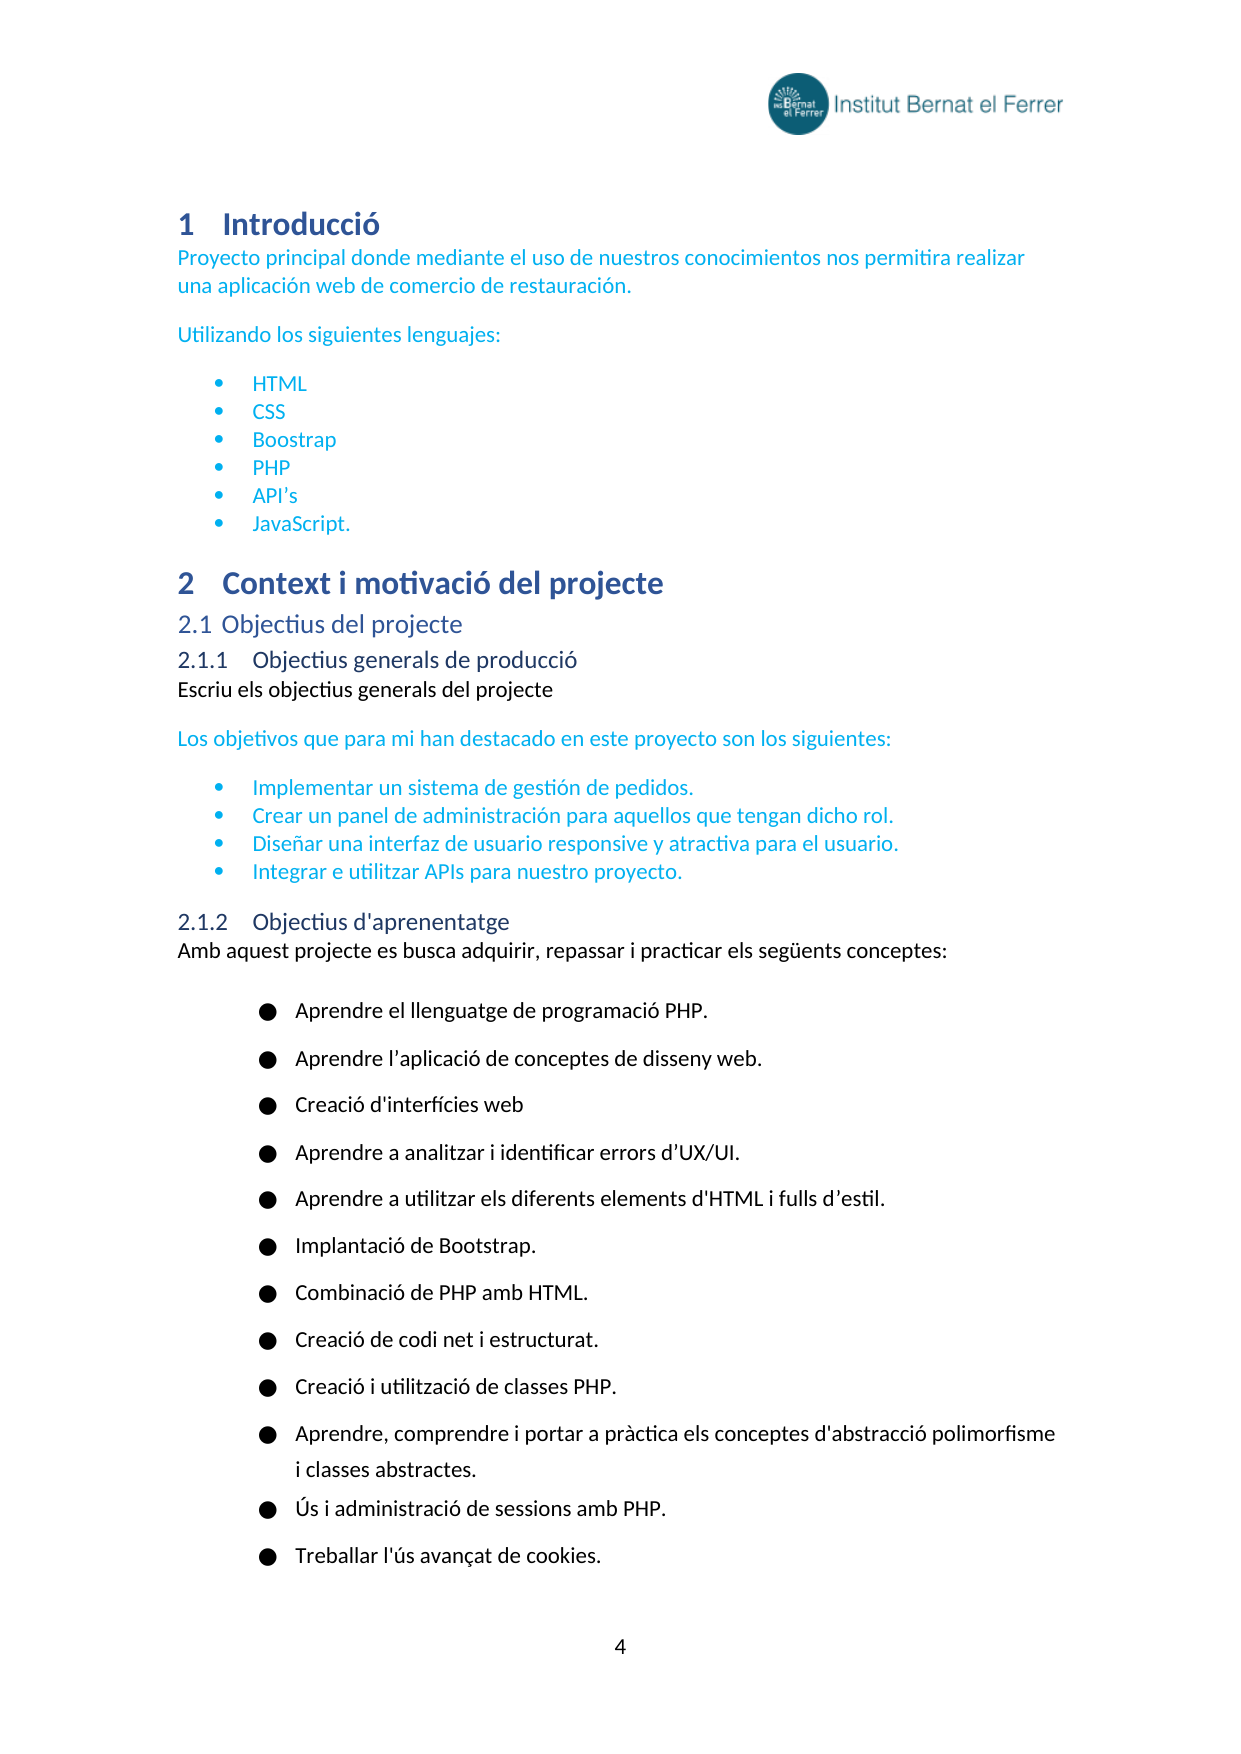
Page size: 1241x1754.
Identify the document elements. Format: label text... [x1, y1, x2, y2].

text Amb aquest projecte es busca adquirir, repassar i practicar els següents conceptes: [177, 936, 1063, 964]
list Diseñar una interfaz de usuario responsive y atractiva para el usuario. [215, 829, 1063, 857]
list Treballar l'ús avançat de cookies. [258, 1530, 1063, 1577]
list Objectius d'aprenentatge [177, 906, 1063, 936]
list Creació de codi net i estructurat. [258, 1314, 1063, 1361]
text Proyecto principal donde mediante el uso de nuestros conocimientos nos permitira realizar una aplicación web de comercio de restauración. [177, 243, 1063, 299]
list Implantació de Bootstrap. [258, 1220, 1063, 1267]
list PHP [215, 453, 1063, 481]
list Creació i utilització de classes PHP. [258, 1361, 1063, 1408]
list Aprendre a utilitzar els diferents elements d'HTML i fulls d’estil. [258, 1173, 1063, 1220]
list Objectius generals de producció [177, 644, 1063, 675]
list Implementar un sistema de gestión de pedidos. [215, 773, 1063, 801]
subtitle Introducció [177, 203, 1063, 243]
list API’s [215, 481, 1063, 509]
list Aprendre l’aplicació de conceptes de disseny web. [258, 1032, 1063, 1079]
list Aprendre el llenguatge de programació PHP. [258, 985, 1063, 1032]
list CSS [215, 397, 1063, 425]
text Escriu els objectius generals del projecte [177, 675, 1063, 703]
list Crear un panel de administración para aquellos que tengan dicho rol. [215, 801, 1063, 829]
list Creació d'interfícies web [258, 1079, 1063, 1126]
subtitle Context i motivació del projecte [177, 562, 1063, 603]
list Boostrap [215, 425, 1063, 453]
list Integrar e utilitzar APIs para nuestro proyecto. [215, 857, 1063, 885]
subtitle Objectius del projecte [178, 607, 1063, 640]
text Utilizando los siguientes lenguajes: [177, 320, 1063, 348]
list Ús i administració de sessions amb PHP. [258, 1483, 1063, 1530]
list Aprendre a analitzar i identificar errors d’UX/UI. [258, 1126, 1063, 1173]
text Los objetivos que para mi han destacado en este proyecto son los siguientes: [177, 724, 1063, 752]
list HTML [215, 369, 1063, 397]
list Combinació de PHP amb HTML. [258, 1267, 1063, 1314]
list Aprendre, comprendre i portar a pràctica els conceptes d'abstracció polimorfisme i classes abstractes. [258, 1408, 1063, 1483]
list JavaScript. [215, 509, 1063, 537]
picture [768, 73, 1064, 135]
